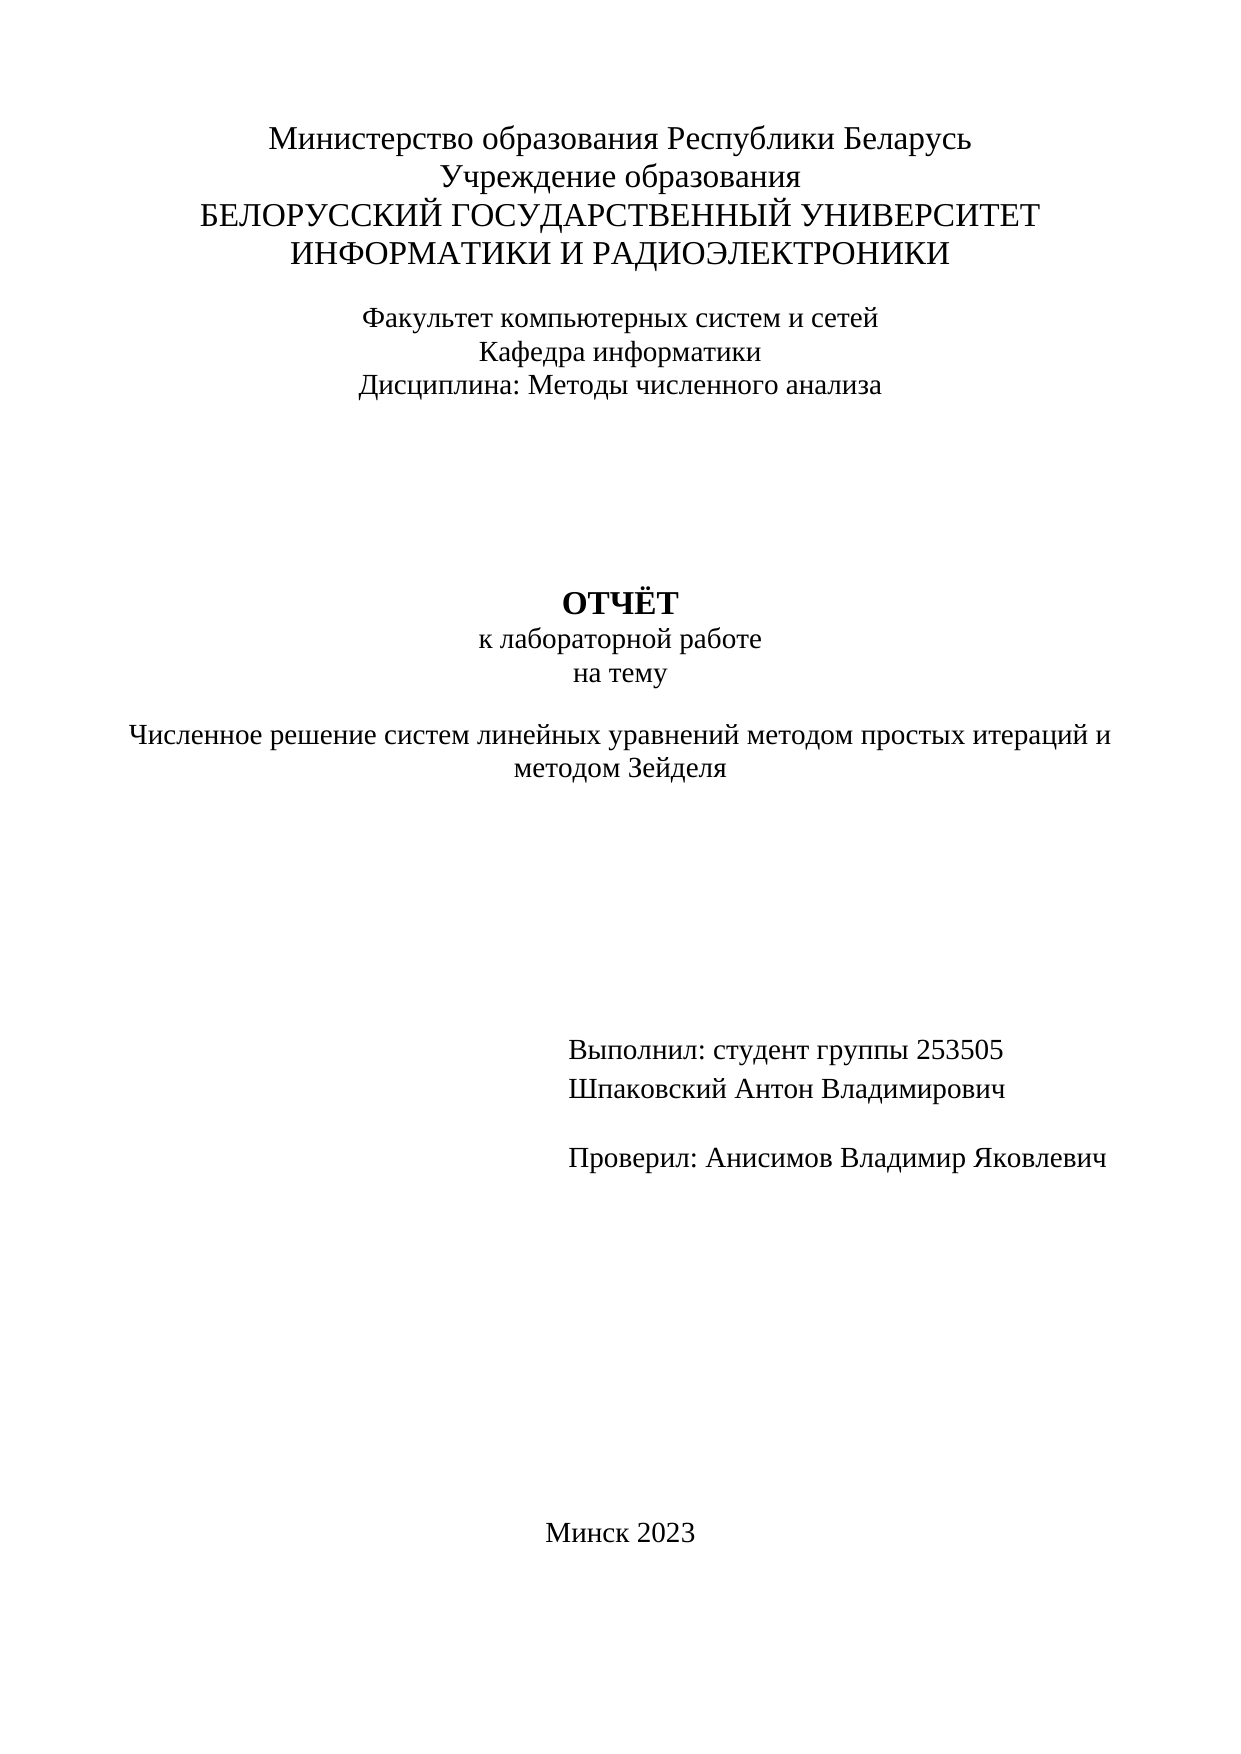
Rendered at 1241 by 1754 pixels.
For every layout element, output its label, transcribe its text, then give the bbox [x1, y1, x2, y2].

text Шпаковский Антон Владимирович [184, 1072, 1122, 1105]
text на тему [118, 655, 1122, 688]
text Дисциплина: Методы численного анализа [118, 367, 1122, 401]
text Факультет компьютерных систем и сетей [118, 300, 1122, 334]
text Учреждение образования [118, 156, 1122, 195]
text БЕЛОРУССКИЙ ГОСУДАРСТВЕННЫЙ УНИВЕРСИТЕТ [118, 195, 1122, 233]
text ИНФОРМАТИКИ И РАДИОЭЛЕКТРОНИКИ [118, 233, 1122, 271]
text Минск 2023 [118, 1516, 1122, 1549]
text ОТЧЁТ [118, 583, 1122, 621]
text Численное решение систем линейных уравнений методом простых итераций и методом Зейделя [118, 717, 1122, 784]
text Выполнил: студент группы 253505 [250, 1032, 1122, 1065]
text Кафедра информатики [118, 334, 1122, 367]
text к лабораторной работе [118, 621, 1122, 655]
text Проверил: Анисимов Владимир Яковлевич [184, 1140, 1122, 1174]
text Министерство образования Республики Беларусь [118, 118, 1122, 156]
